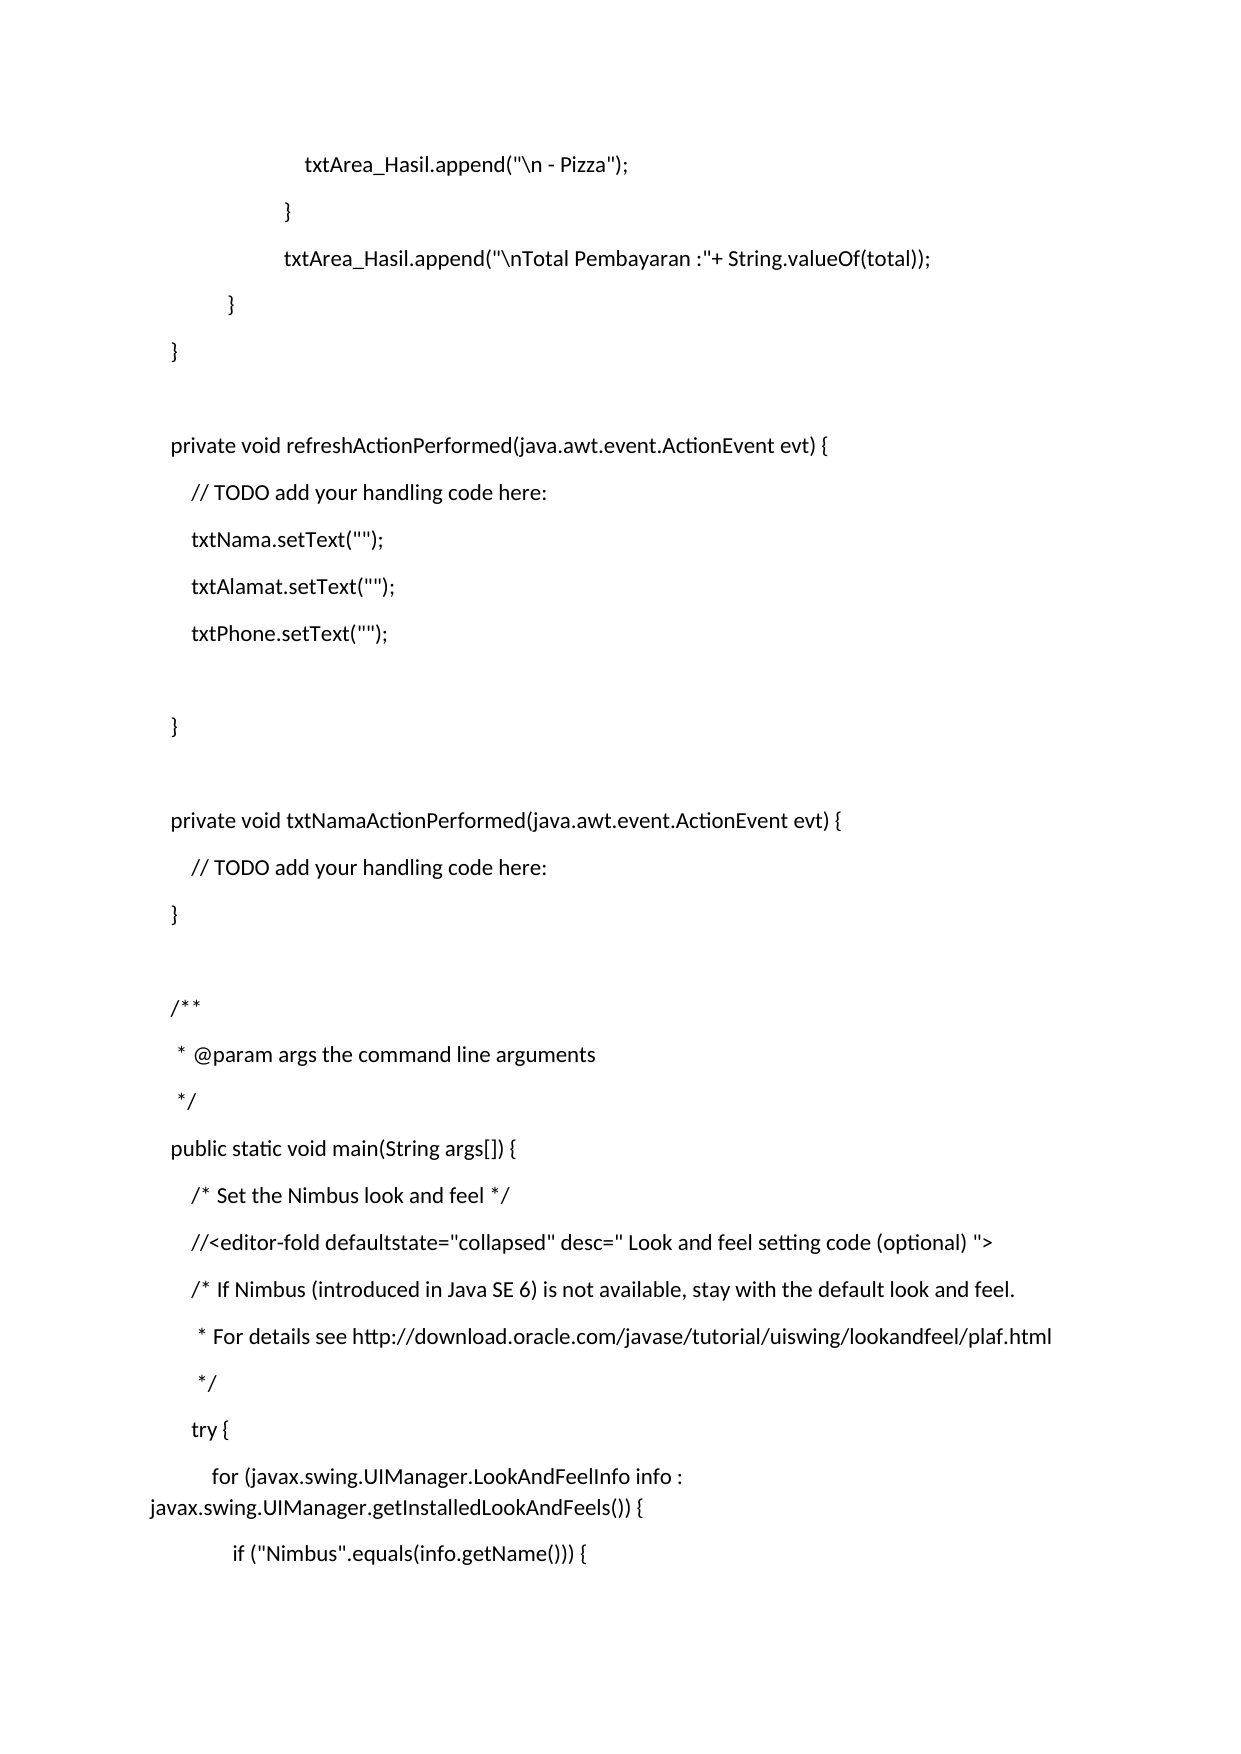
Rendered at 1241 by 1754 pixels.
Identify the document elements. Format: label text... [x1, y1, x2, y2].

text // TODO add your handling code here: [150, 478, 1090, 506]
text try { [150, 1416, 1090, 1444]
text } [150, 291, 1090, 319]
text public static void main(String args[]) { [150, 1134, 1090, 1162]
text txtAlamat.setText(""); [150, 572, 1090, 600]
text */ [150, 1087, 1090, 1116]
text private void refreshActionPerformed(java.awt.event.ActionEvent evt) { [150, 431, 1090, 459]
text /** [150, 994, 1090, 1022]
text /* Set the Nimbus look and feel */ [150, 1181, 1090, 1209]
text } [150, 197, 1090, 225]
text txtArea_Hasil.append("\nTotal Pembayaran :"+ String.valueOf(total)); [150, 244, 1090, 272]
text } [150, 337, 1090, 366]
text txtArea_Hasil.append("\n - Pizza"); [150, 150, 1090, 178]
text * @param args the command line arguments [150, 1041, 1090, 1069]
text * For details see http://download.oracle.com/javase/tutorial/uiswing/lookandfeel/plaf.html [150, 1322, 1090, 1350]
text private void txtNamaActionPerformed(java.awt.event.ActionEvent evt) { [150, 806, 1090, 834]
text } [150, 900, 1090, 928]
text } [150, 712, 1090, 741]
text txtNama.setText(""); [150, 525, 1090, 553]
text txtPhone.setText(""); [150, 619, 1090, 647]
text if ("Nimbus".equals(info.getName())) { [150, 1539, 1090, 1568]
text */ [150, 1369, 1090, 1397]
text //<editor-fold defaultstate="collapsed" desc=" Look and feel setting code (optional) "> [150, 1228, 1090, 1256]
text for (javax.swing.UIManager.LookAndFeelInfo info : javax.swing.UIManager.getInstalledLookAndFeels()) { [150, 1462, 1090, 1521]
text /* If Nimbus (introduced in Java SE 6) is not available, stay with the default look and feel. [150, 1275, 1090, 1303]
text // TODO add your handling code here: [150, 853, 1090, 881]
